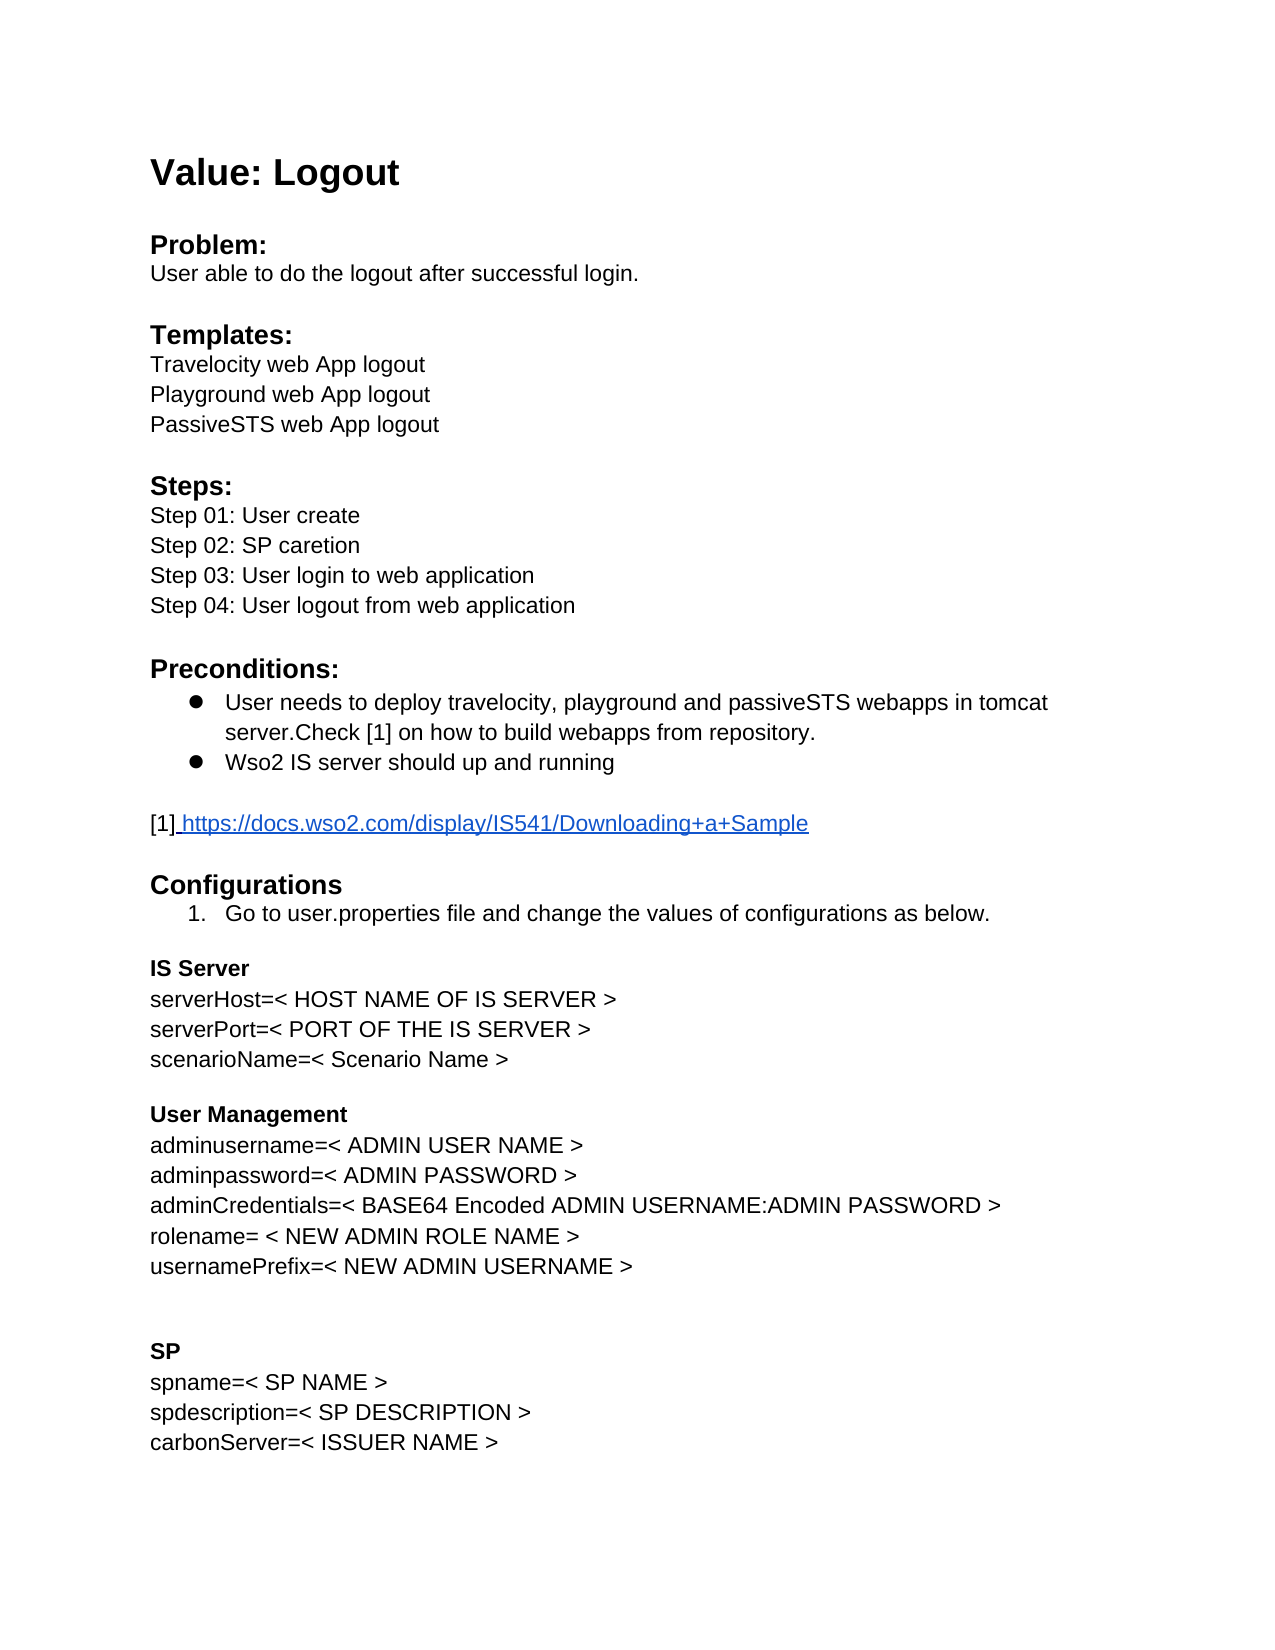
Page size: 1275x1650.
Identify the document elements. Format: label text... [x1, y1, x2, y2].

text serverPort=< PORT OF THE IS SERVER > [150, 1016, 1125, 1042]
list Go to user.properties file and change the values of configurations as below. [187, 900, 1125, 926]
text adminCredentials=< BASE64 Encoded ADMIN USERNAME:ADMIN PASSWORD > [150, 1192, 1125, 1219]
text User able to do the logout after successful login. [150, 260, 1125, 286]
text Step 03: User login to web application [150, 562, 1125, 588]
text PassiveSTS web App logout [150, 411, 1125, 437]
subtitle User Management [150, 1101, 1125, 1128]
text carbonServer=< ISSUER NAME > [150, 1429, 1125, 1456]
text Playground web App logout [150, 381, 1125, 407]
text rolename= < NEW ADMIN ROLE NAME > [150, 1223, 1125, 1249]
text adminpassword=< ADMIN PASSWORD > [150, 1162, 1125, 1188]
list Wso2 IS server should up and running [187, 749, 1125, 775]
subtitle SP [150, 1338, 1125, 1364]
text usernamePrefix=< NEW ADMIN USERNAME > [150, 1253, 1125, 1279]
text Step 01: User create [150, 502, 1125, 528]
text [1] https://docs.wso2.com/display/IS541/Downloading+a+Sample [150, 809, 1125, 836]
subtitle Templates: [150, 319, 1125, 351]
text spname=< SP NAME > [150, 1369, 1125, 1395]
text adminusername=< ADMIN USER NAME > [150, 1132, 1125, 1158]
text scenarioName=< Scenario Name > [150, 1046, 1125, 1073]
text Preconditions: [150, 653, 1125, 684]
subtitle Configurations [150, 869, 1125, 900]
text Step 02: SP caretion [150, 532, 1125, 558]
list User needs to deploy travelocity, playground and passiveSTS webapps in tomcat server.Check [1] on how to build webapps from repository. [187, 689, 1125, 745]
subtitle Steps: [150, 470, 1125, 502]
text Value: Logout [150, 150, 1125, 193]
subtitle IS Server [150, 955, 1125, 982]
text spdescription=< SP DESCRIPTION > [150, 1399, 1125, 1425]
text Step 04: User logout from web application [150, 592, 1125, 619]
text Travelocity web App logout [150, 351, 1125, 377]
subtitle Problem: [150, 229, 1125, 260]
text serverHost=< HOST NAME OF IS SERVER > [150, 986, 1125, 1012]
